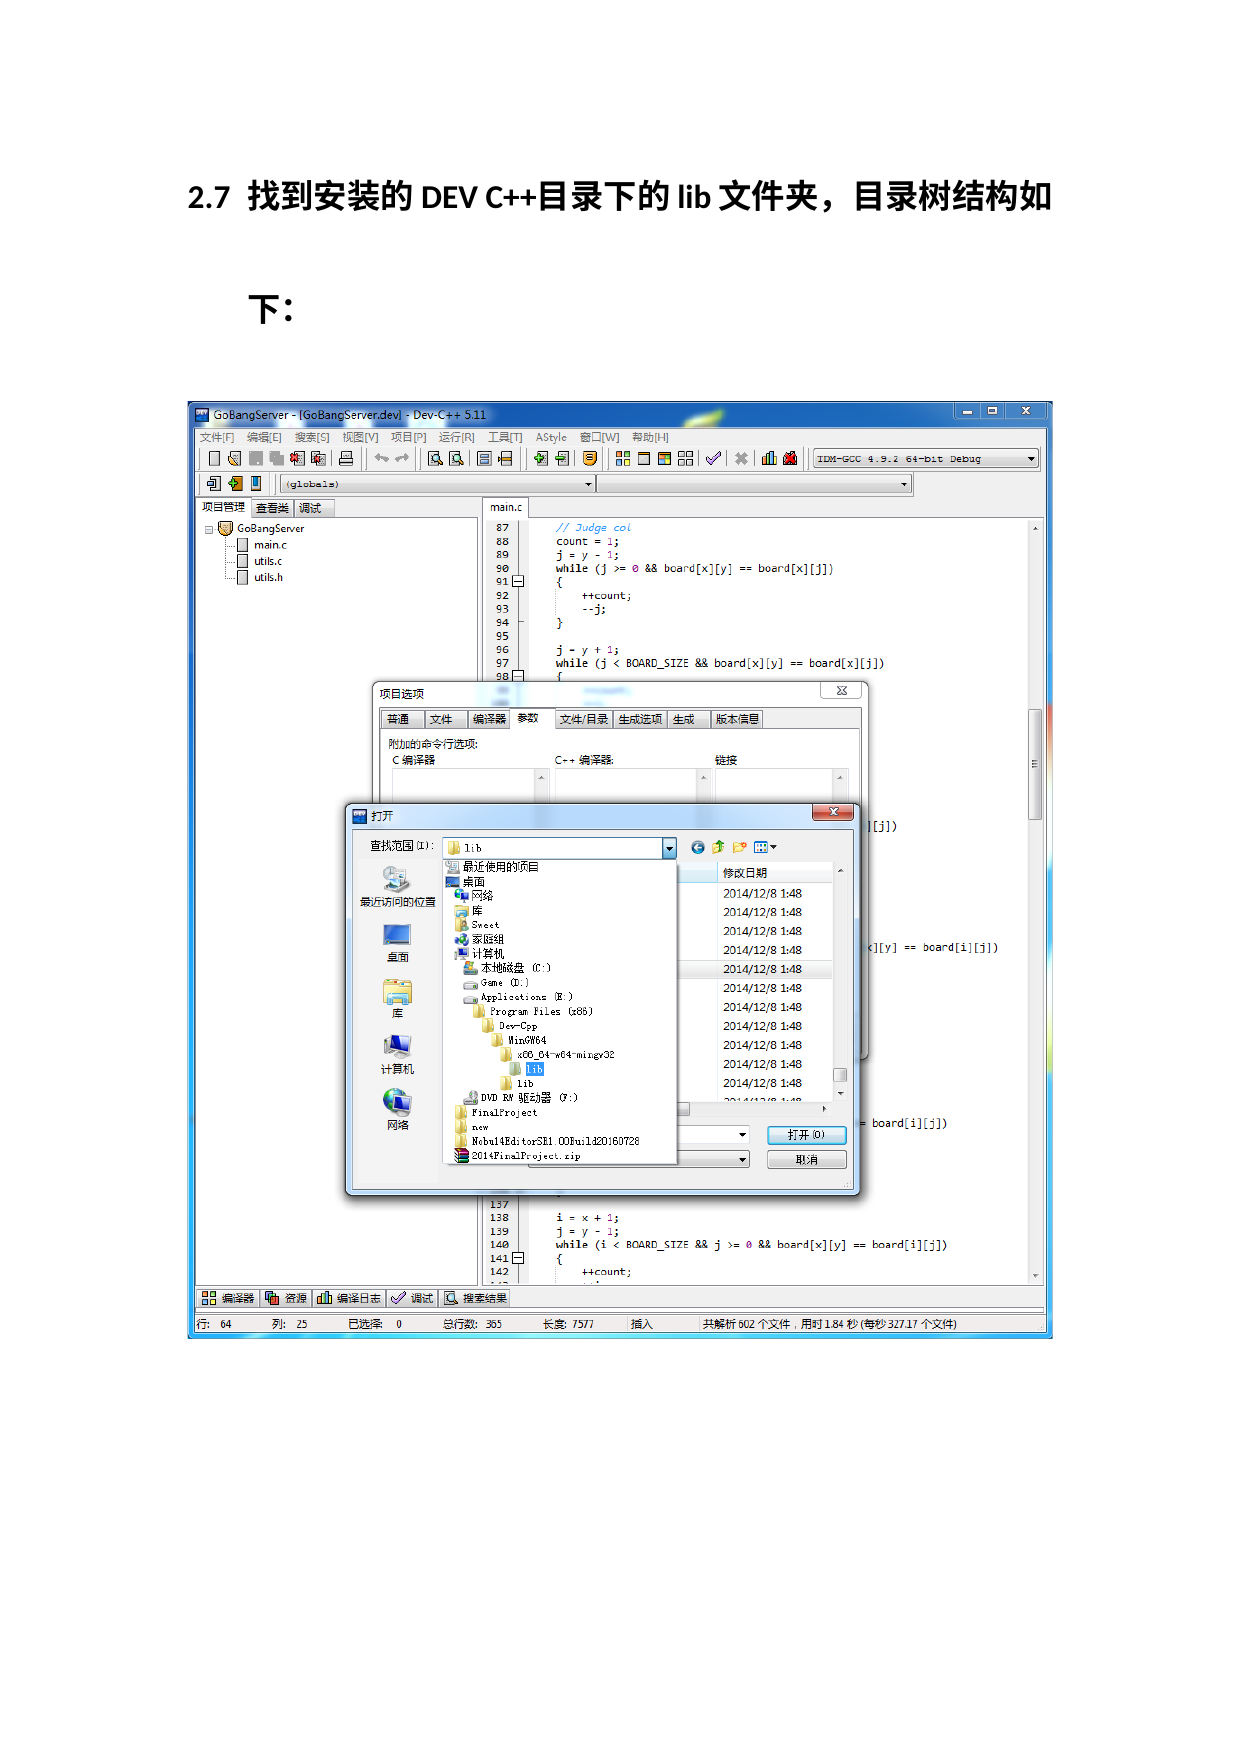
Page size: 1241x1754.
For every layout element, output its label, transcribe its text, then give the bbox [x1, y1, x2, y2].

picture [187, 401, 1053, 1339]
subtitle 找到安装的DEV C++目录下的lib文件夹，目录树结构如下： [187, 162, 1053, 339]
